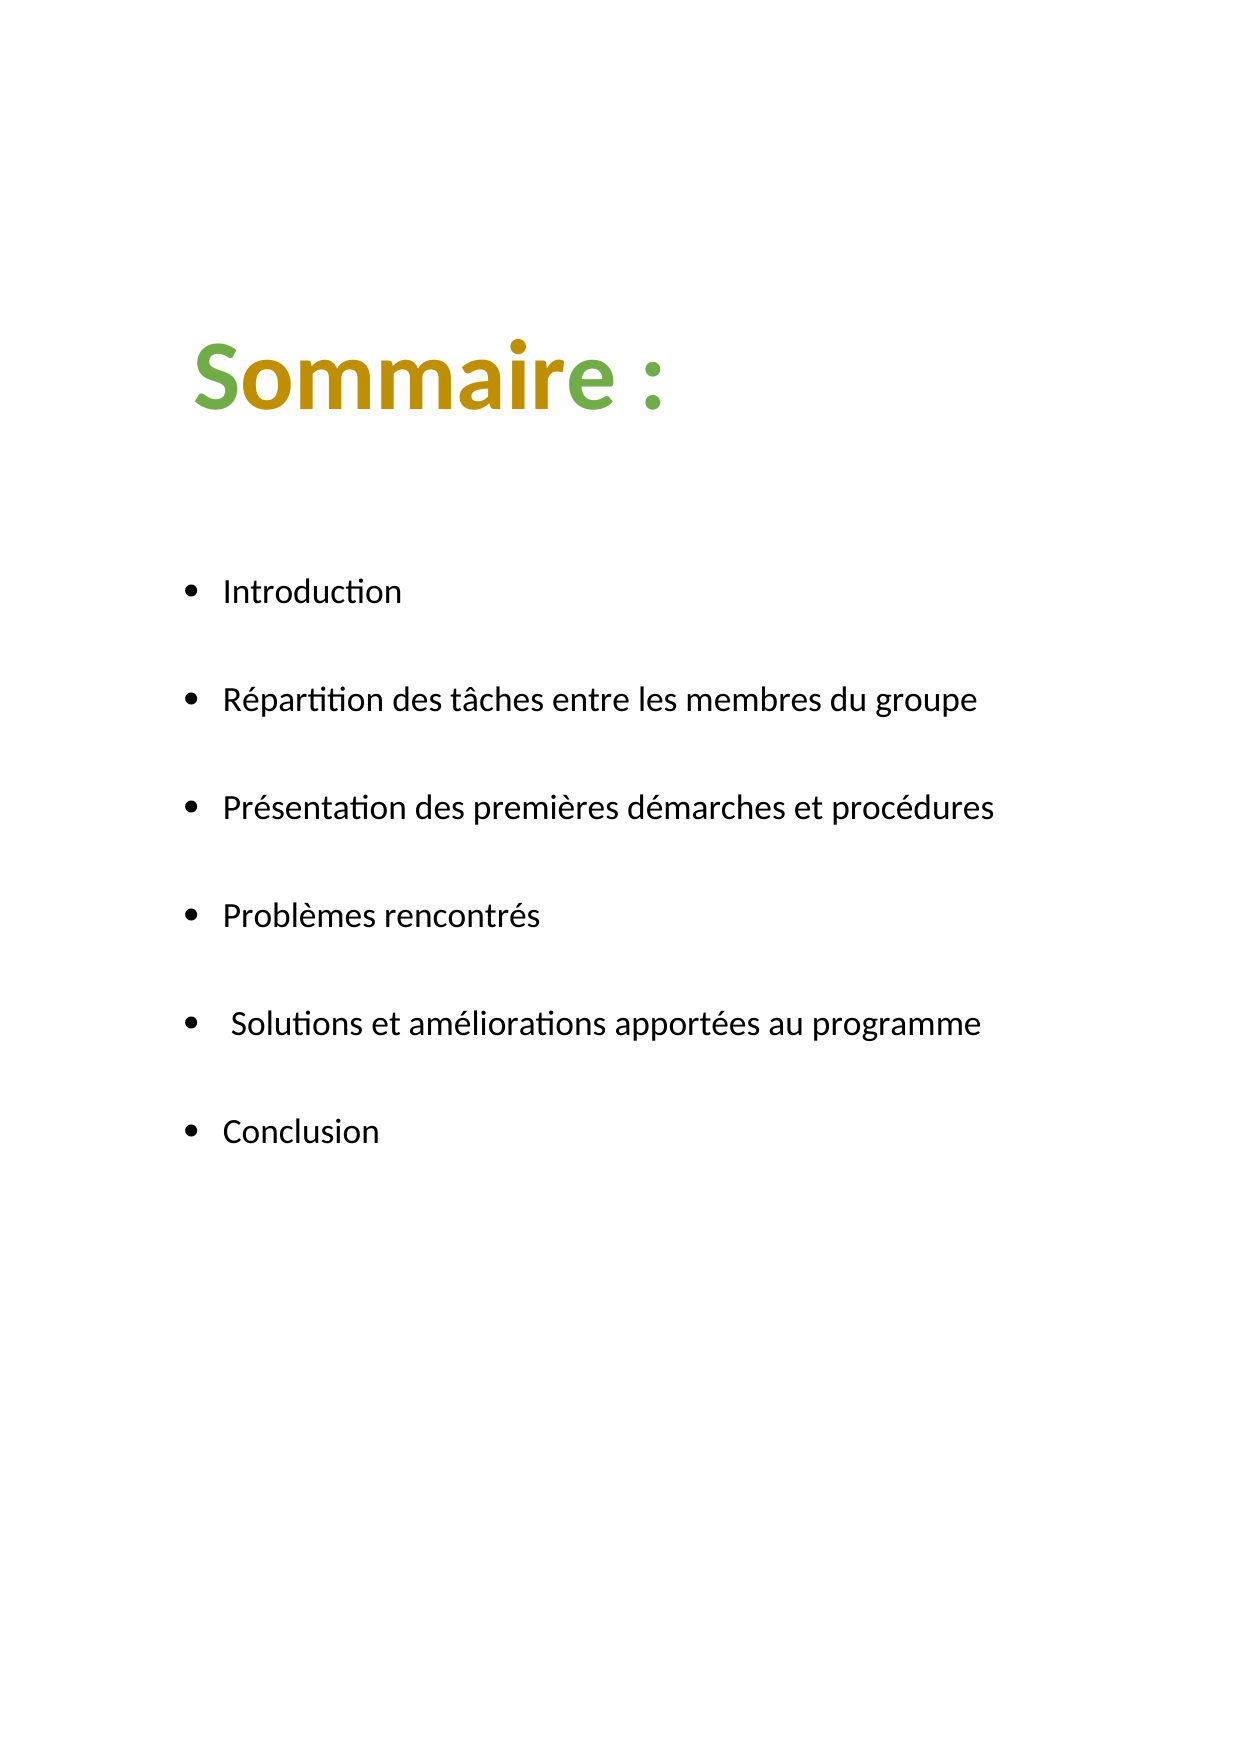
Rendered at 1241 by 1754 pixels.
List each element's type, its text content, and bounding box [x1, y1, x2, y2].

list Introduction [185, 569, 1093, 612]
list Solutions et améliorations apportées au programme [185, 1001, 1093, 1044]
list Problèmes rencontrés [185, 893, 1093, 936]
text Sommaire : [148, 313, 1093, 435]
list Conclusion [185, 1109, 1093, 1152]
list Présentation des premières démarches et procédures [185, 785, 1093, 828]
list Répartition des tâches entre les membres du groupe [185, 677, 1093, 720]
